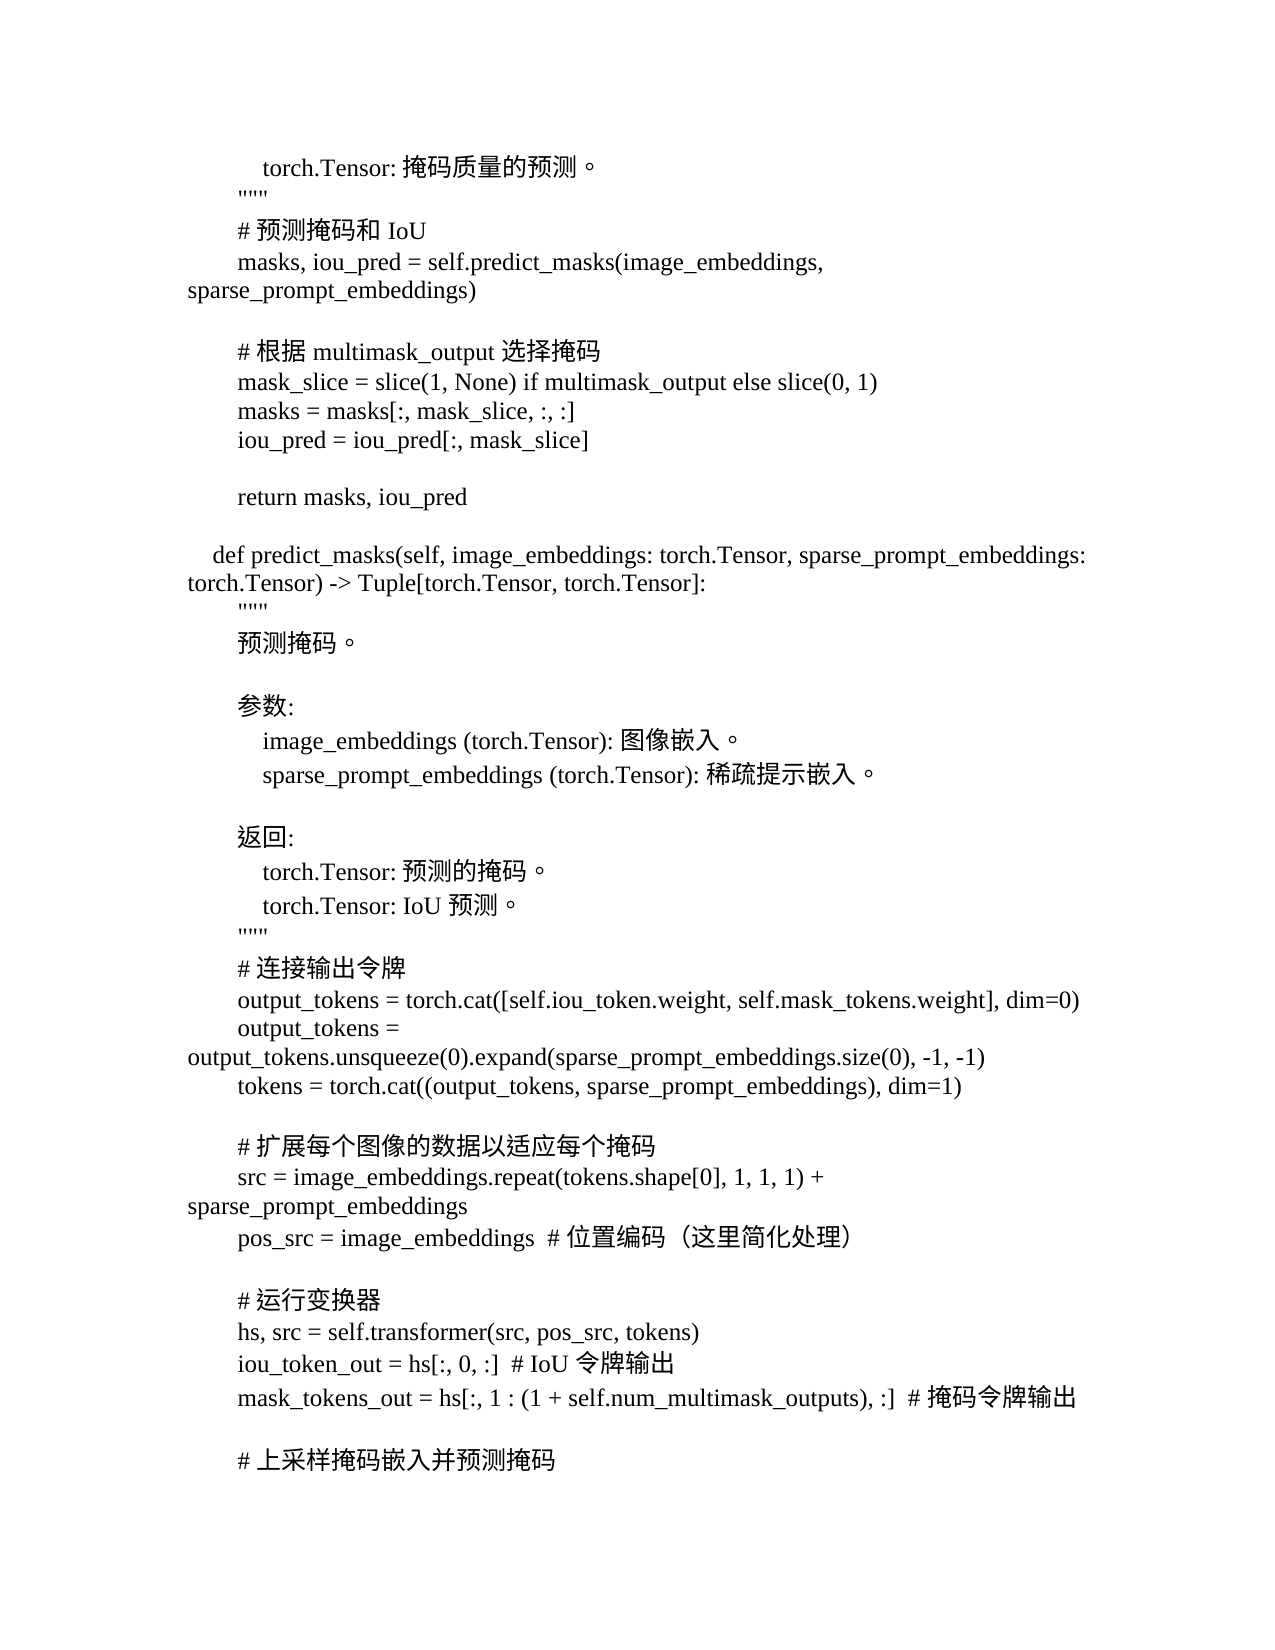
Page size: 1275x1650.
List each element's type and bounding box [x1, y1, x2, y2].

text [187, 150, 1087, 1477]
